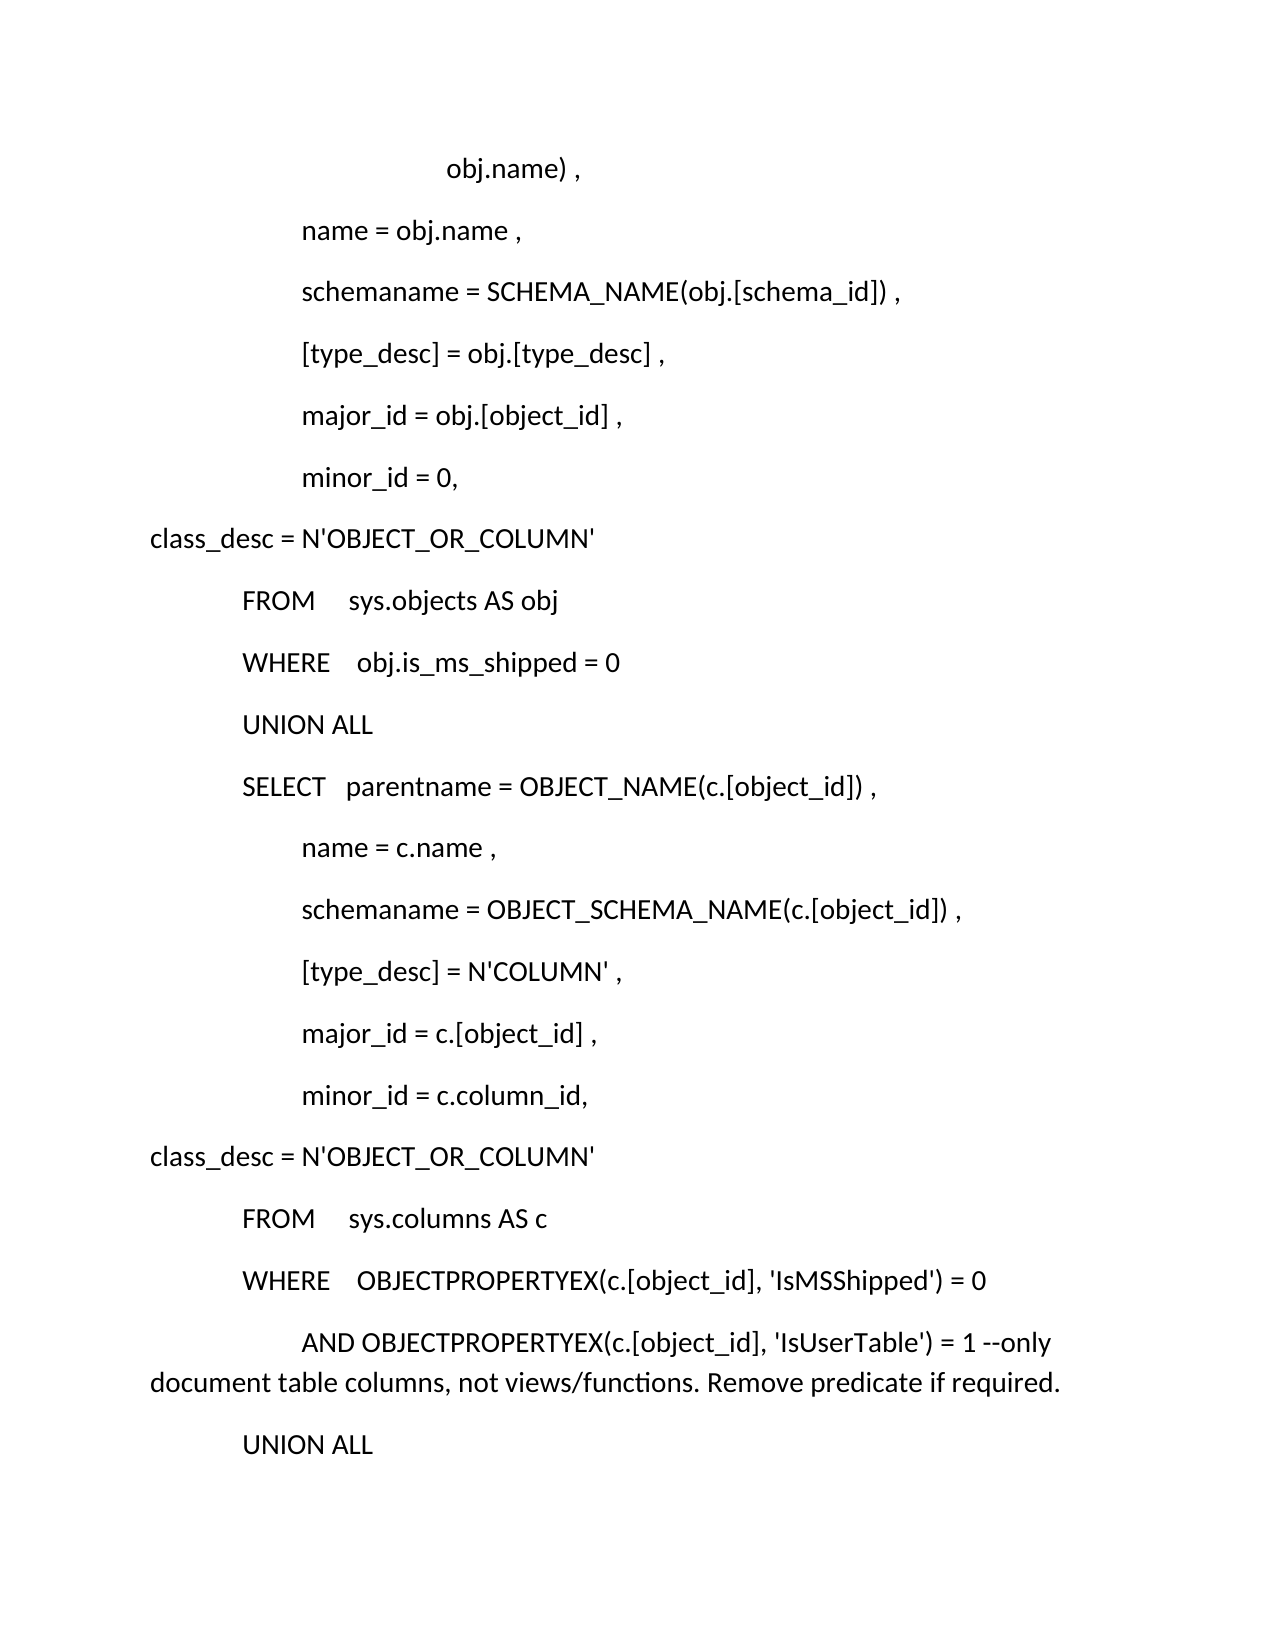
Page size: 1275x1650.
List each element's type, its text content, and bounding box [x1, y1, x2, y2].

text class_desc = N'OBJECT_OR_COLUMN' [150, 1138, 1125, 1174]
text UNION ALL [150, 706, 1125, 742]
text minor_id = c.column_id, [150, 1077, 1125, 1112]
text major_id = c.[object_id] , [150, 1015, 1125, 1050]
text name = obj.name , [150, 212, 1125, 247]
text FROM sys.columns AS c [150, 1200, 1125, 1236]
text [type_desc] = obj.[type_desc] , [150, 335, 1125, 371]
text name = c.name , [150, 829, 1125, 865]
text WHERE obj.is_ms_shipped = 0 [150, 644, 1125, 680]
text minor_id = 0, [150, 459, 1125, 494]
text [type_desc] = N'COLUMN' , [150, 953, 1125, 989]
text obj.name) , [150, 150, 1125, 186]
text schemaname = OBJECT_SCHEMA_NAME(c.[object_id]) , [150, 891, 1125, 927]
text FROM sys.objects AS obj [150, 582, 1125, 618]
text UNION ALL [150, 1426, 1125, 1462]
text SELECT parentname = OBJECT_NAME(c.[object_id]) , [150, 768, 1125, 803]
text major_id = obj.[object_id] , [150, 397, 1125, 433]
text class_desc = N'OBJECT_OR_COLUMN' [150, 521, 1125, 556]
text WHERE OBJECTPROPERTYEX(c.[object_id], 'IsMSShipped') = 0 [150, 1262, 1125, 1297]
text AND OBJECTPROPERTYEX(c.[object_id], 'IsUserTable') = 1 --only document table columns, not views/functions. Remove predicate if required. [150, 1324, 1125, 1400]
text schemaname = SCHEMA_NAME(obj.[schema_id]) , [150, 273, 1125, 309]
